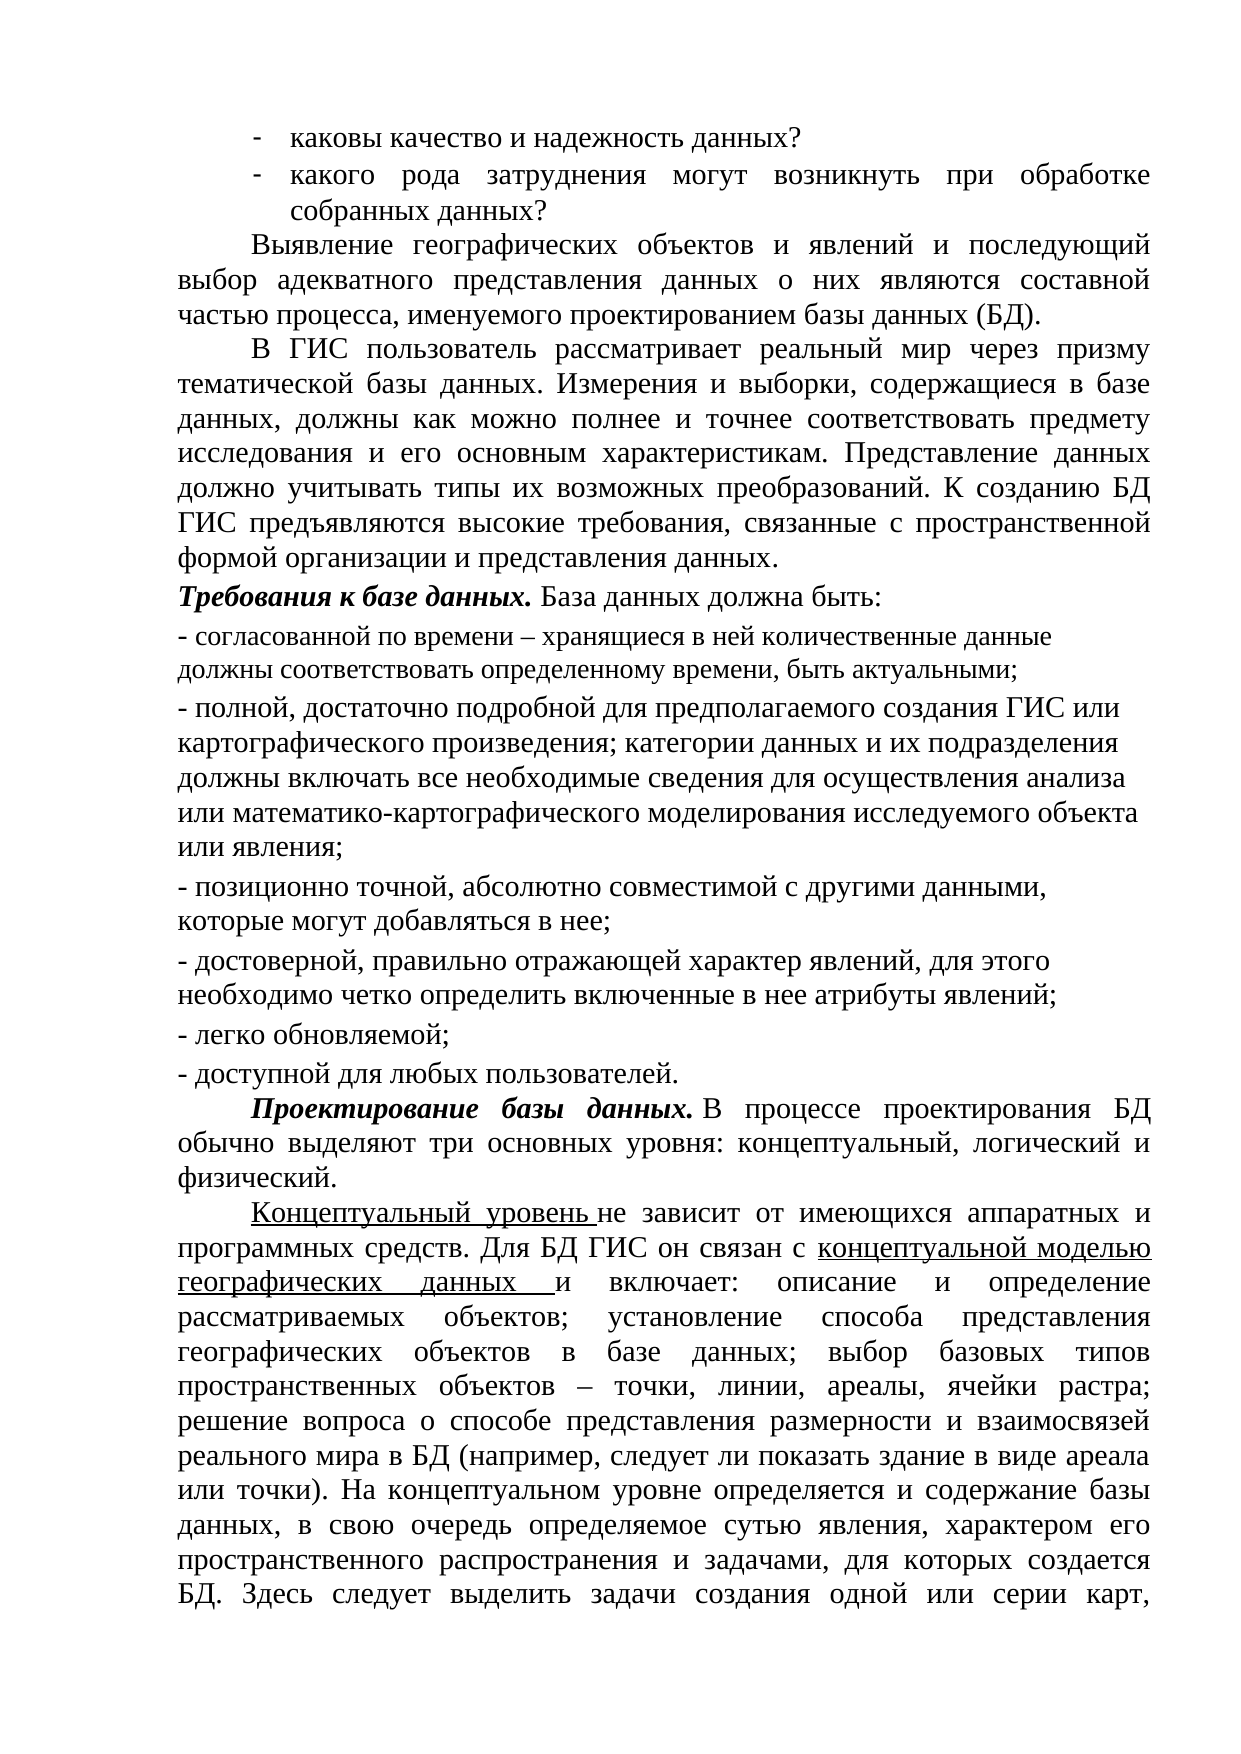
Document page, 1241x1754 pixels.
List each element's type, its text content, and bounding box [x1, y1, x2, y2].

text - достоверной, правильно отражающей характер явлений, для этого необходимо четко определить включенные в нее атрибуты явлений; [177, 942, 1152, 1011]
text - полной, достаточно подробной для предполагаемого создания ГИС или картографического произведения; категории данных и их подразделения должны включать все необходимые сведения для осуществления анализа или математико-картографического моделирования исследуемого объекта или явления; [177, 690, 1152, 863]
list каковы качество и надежность данных? [252, 118, 1152, 155]
text - позиционно точной, абсолютно совместимой с другими данными, которые могут добавляться в нее; [177, 868, 1152, 937]
text - легко обновляемой; [177, 1016, 1152, 1051]
text Выявление географических объектов и явлений и последующий выбор адекватного представления данных о них являются составной частью процесса, именуемого проектированием базы данных (БД). [177, 227, 1152, 331]
text Проектирование базы данных. В процессе проектирования БД обычно выделяют три основных уровня: концептуальный, логический и физический. [177, 1090, 1152, 1194]
text Требования к базе данных. База данных должна быть: [177, 578, 1152, 613]
text - доступной для любых пользователей. [177, 1055, 1152, 1090]
text В ГИС пользователь рассматривает реальный мир через призму тематической базы данных. Измерения и выборки, содержащиеся в базе данных, должны как можно полнее и точнее соответствовать предмету исследования и его основным характеристикам. Представление данных должно учитывать типы их возможных преобразований. К созданию БД ГИС предъявляются высокие требования, связанные с пространственной формой организации и представления данных. [177, 331, 1152, 573]
text - согласованной по времени – хранящиеся в ней количественные данные должны соответствовать определенному времени, быть актуальными; [177, 617, 1152, 685]
list какого рода затруднения могут возникнуть при обработке собранных данных? [252, 155, 1152, 227]
